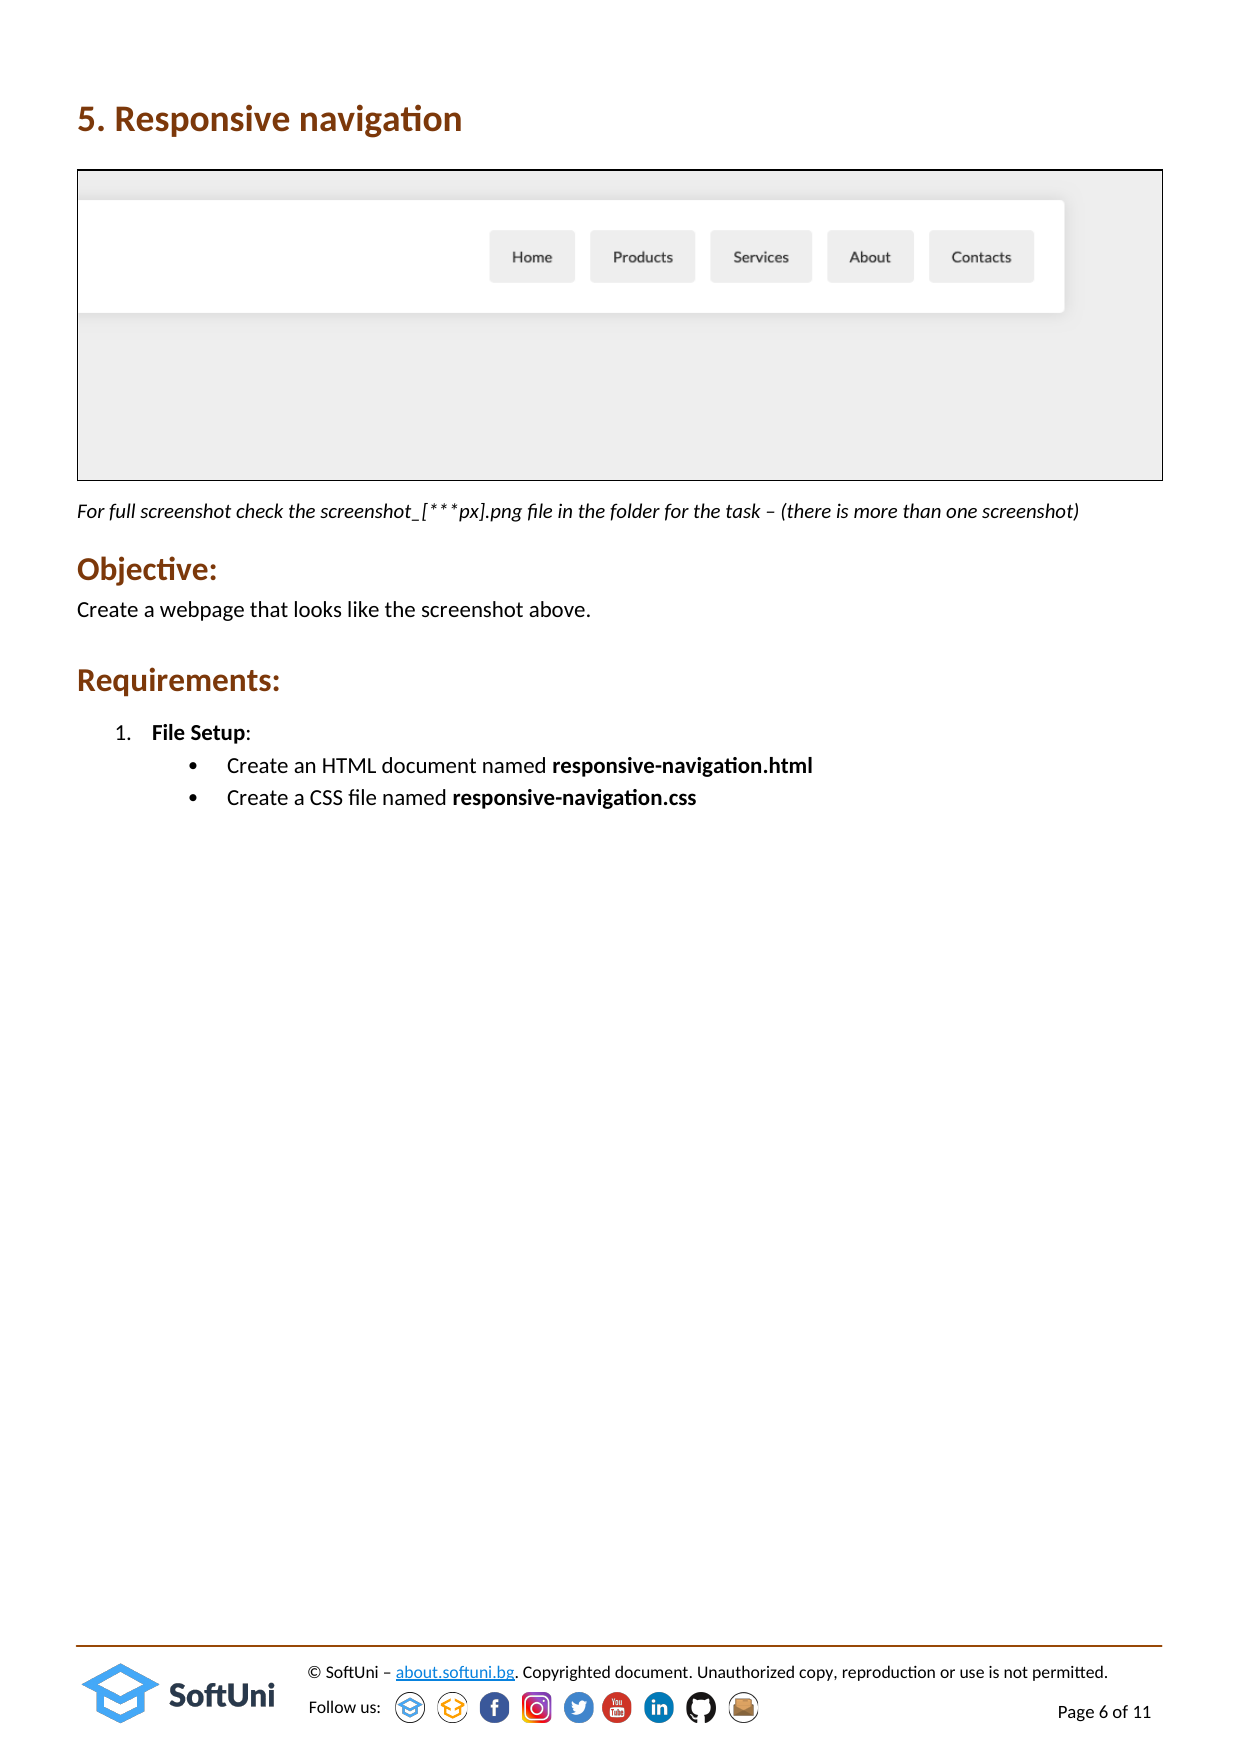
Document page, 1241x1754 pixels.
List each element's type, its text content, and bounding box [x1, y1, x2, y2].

picture [728, 1692, 759, 1723]
picture [602, 1692, 632, 1723]
list Responsive navigation [77, 95, 1163, 141]
picture [665, 1692, 674, 1701]
picture [479, 1692, 510, 1723]
list Create a CSS file named responsive-navigation.css [189, 783, 1163, 811]
list Create an HTML document named responsive-navigation.html [189, 751, 1163, 779]
text Objective: [77, 548, 1163, 589]
picture [78, 171, 1162, 480]
picture [522, 1692, 552, 1723]
text Requirements: [77, 659, 1163, 700]
text For full screenshot check the screenshot_[***px].png file in the folder for the task – (there is more than one screenshot) [77, 498, 1163, 523]
picture [75, 1658, 281, 1729]
picture [686, 1692, 716, 1723]
list File Setup: [114, 718, 1163, 747]
picture [644, 1692, 653, 1701]
picture [644, 1714, 653, 1723]
picture [564, 1692, 594, 1723]
picture [658, 1705, 667, 1714]
text Create a webpage that looks like the screenshot above. [77, 595, 1163, 623]
picture [437, 1692, 468, 1723]
picture [395, 1692, 425, 1723]
picture [665, 1714, 674, 1723]
